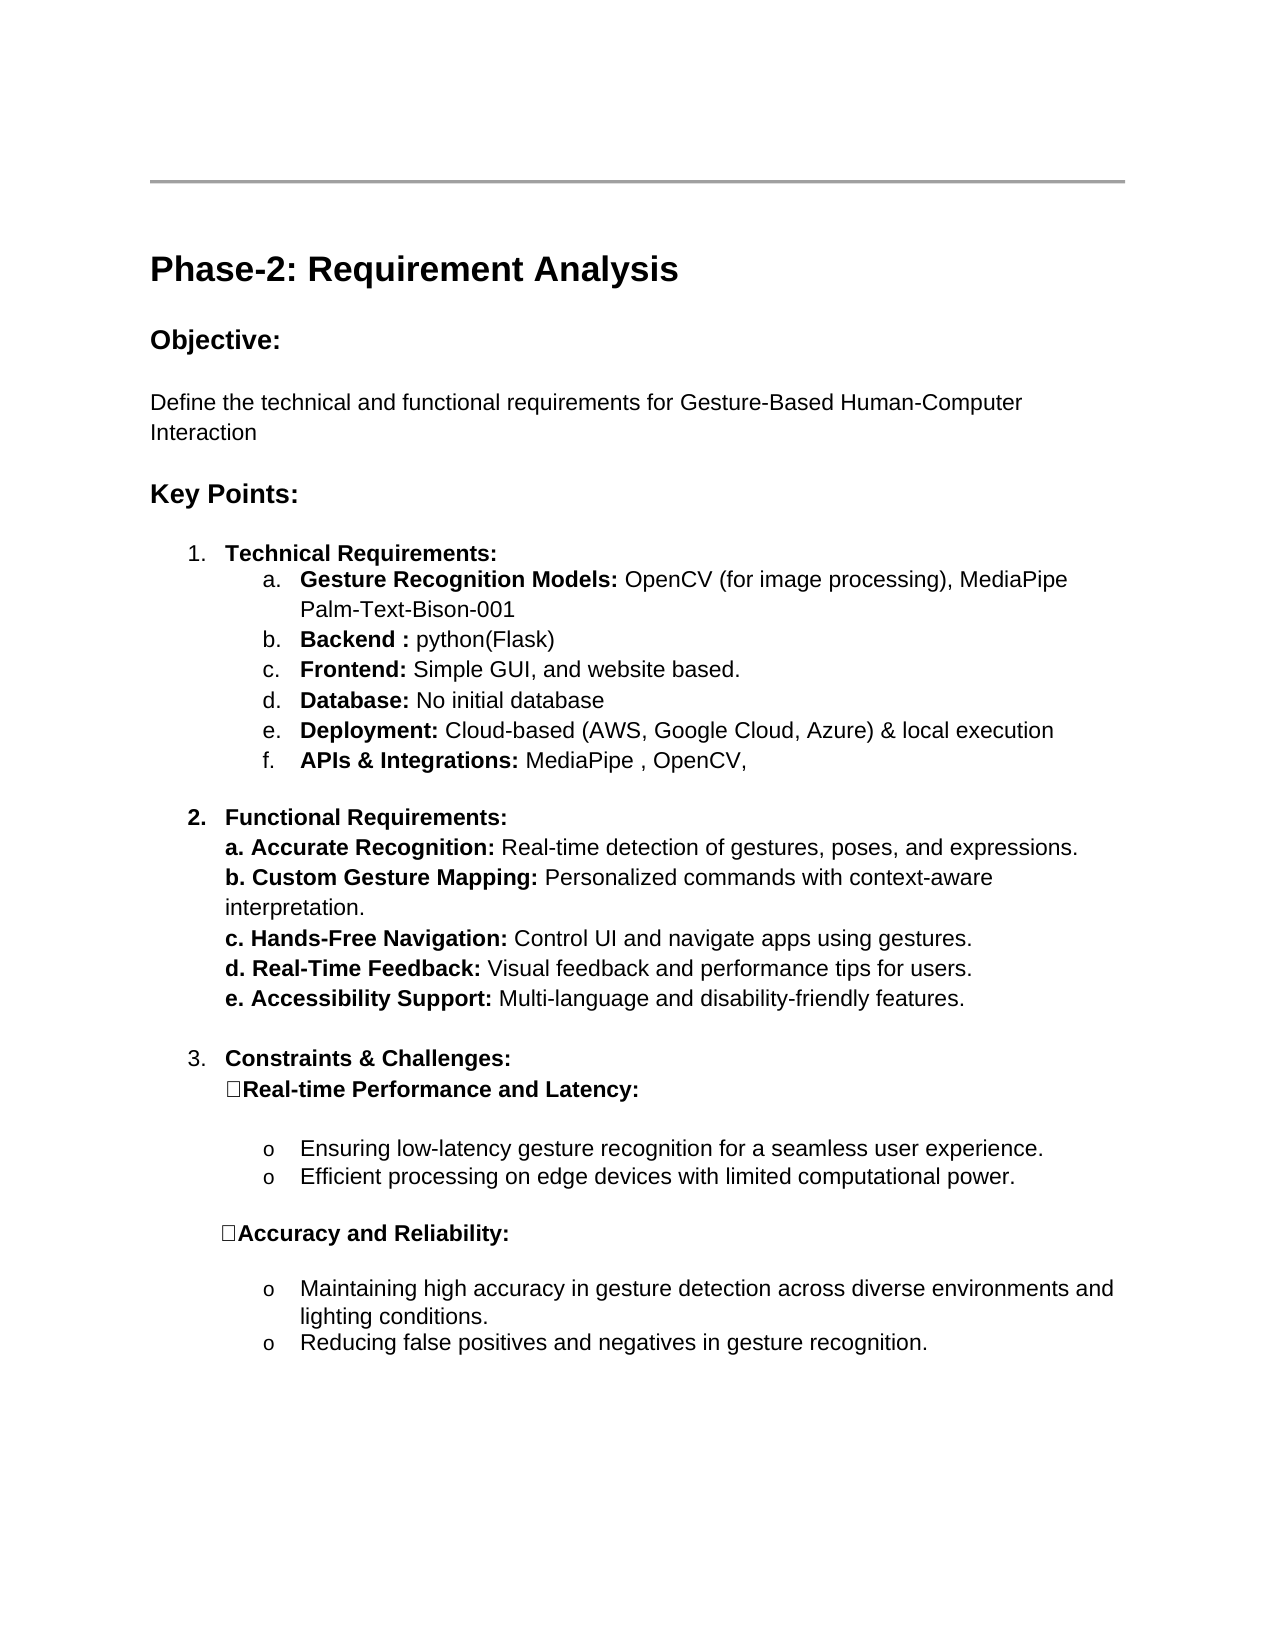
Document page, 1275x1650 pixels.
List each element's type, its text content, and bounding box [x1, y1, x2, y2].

list Database: No initial database [262, 687, 1125, 713]
list Gesture Recognition Models: OpenCV (for image processing), MediaPipe Palm-Text-Bison-001 [262, 566, 1125, 622]
list Frontend: Simple GUI, and website based. [262, 656, 1125, 683]
subtitle Key Points: [150, 478, 1125, 510]
list d. Real-Time Feedback: Visual feedback and performance tips for users. [225, 955, 1125, 981]
list Maintaining high accuracy in gesture detection across diverse environments and lighting conditions. [262, 1275, 1125, 1329]
list APIs & Integrations: MediaPipe , OpenCV, [262, 747, 1125, 773]
subtitle Phase-2: Requirement Analysis [150, 248, 1125, 289]
list c. Hands-Free Navigation: Control UI and navigate apps using gestures. [225, 924, 1125, 951]
subtitle Define the technical and functional requirements for Gesture-Based Human-Computer Interaction [150, 389, 1125, 446]
list Real-time Performance and Latency: [225, 1076, 1125, 1102]
list Reducing false positives and negatives in gesture recognition. [262, 1329, 1125, 1357]
list Functional Requirements: [187, 804, 1125, 830]
subtitle Objective: [150, 324, 1125, 355]
list Ensuring low-latency gesture recognition for a seamless user experience. [262, 1135, 1125, 1163]
list b. Custom Gesture Mapping: Personalized commands with context-aware interpretation. [225, 864, 1125, 921]
list Technical Requirements: [187, 539, 1125, 566]
list a. Accurate Recognition: Real-time detection of gestures, poses, and expressions. [225, 834, 1125, 860]
list Backend : python(Flask) [262, 626, 1125, 653]
list Deployment: Cloud-based (AWS, Google Cloud, Azure) & local execution [262, 717, 1125, 743]
list e. Accessibility Support: Multi-language and disability-friendly features. [225, 985, 1125, 1011]
text Accuracy and Reliability: [150, 1219, 1125, 1246]
list Constraints & Challenges: [187, 1045, 1125, 1072]
list Efficient processing on edge devices with limited computational power. [262, 1163, 1125, 1190]
